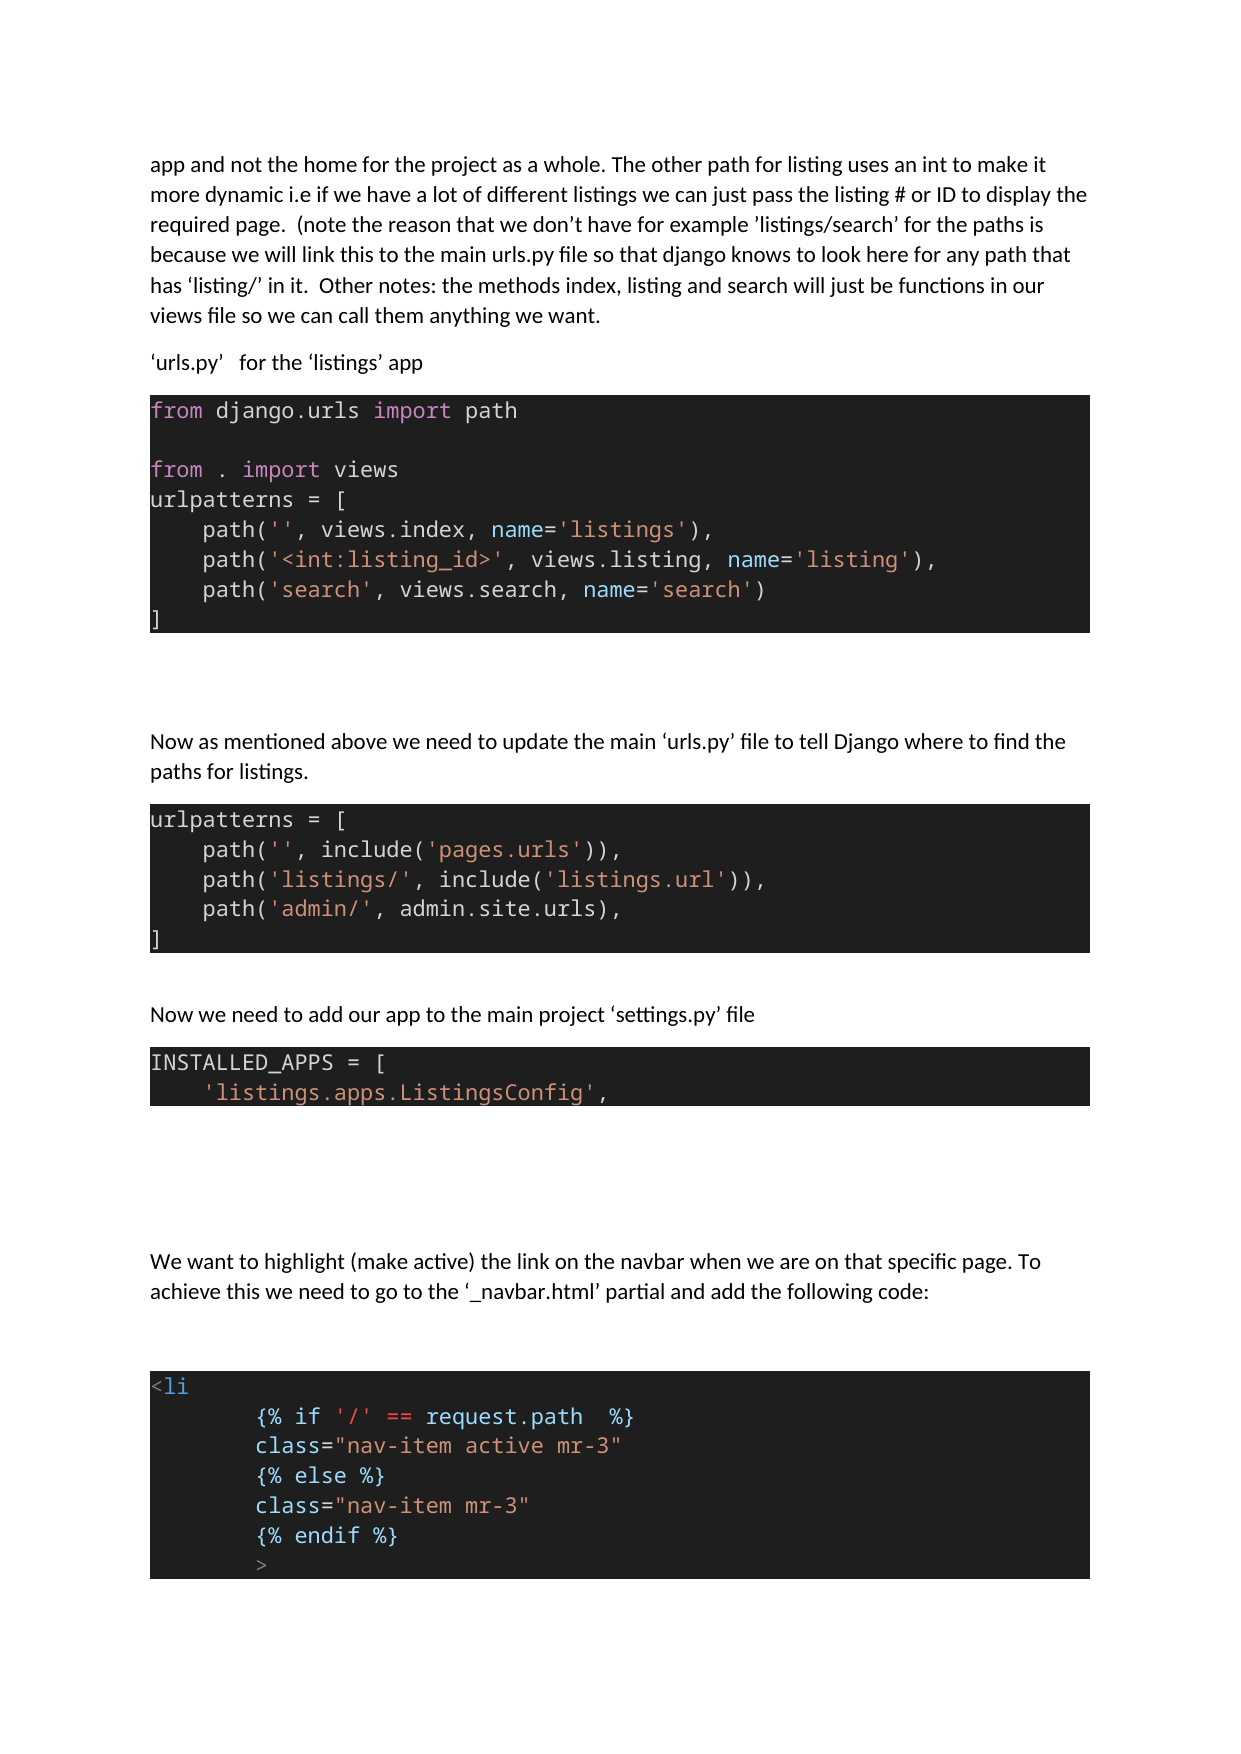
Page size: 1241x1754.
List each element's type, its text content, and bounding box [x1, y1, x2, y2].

text > [150, 1549, 1090, 1579]
text from . import views [150, 454, 1090, 484]
text from django.urls import path [150, 395, 1090, 424]
text INSTALLED_APPS = [ [150, 1047, 1090, 1076]
text ] [150, 923, 1090, 953]
text path('search', views.search, name='search') [150, 573, 1090, 603]
text path('<int:listing_id>', views.listing, name='listing'), [150, 544, 1090, 573]
text path('', include('pages.urls')), [150, 834, 1090, 863]
text urlpatterns = [ [150, 484, 1090, 514]
text urlpatterns = [ [150, 804, 1090, 834]
text <li [150, 1371, 1090, 1401]
text path('listings/', include('listings.url')), [150, 863, 1090, 893]
text class="nav-item active mr-3" [150, 1430, 1090, 1460]
text We want to highlight (make active) the link on the navbar when we are on that specific page. To achieve this we need to go to the ‘_navbar.html’ partial and add the following code: [150, 1247, 1090, 1305]
text {% else %} [150, 1460, 1090, 1490]
text Now as mentioned above we need to update the main ‘urls.py’ file to tell Django where to find the paths for listings. [150, 727, 1090, 785]
text ‘urls.py’ for the ‘listings’ app [150, 348, 1090, 376]
text class="nav-item mr-3" [150, 1490, 1090, 1520]
text path('', views.index, name='listings'), [150, 514, 1090, 544]
text Now we need to add our app to the main project ‘settings.py’ file [150, 1000, 1090, 1028]
text {% endif %} [150, 1520, 1090, 1549]
text path('admin/', admin.site.urls), [150, 893, 1090, 923]
text 'listings.apps.ListingsConfig', [150, 1076, 1090, 1106]
text {% if '/' == request.path %} [150, 1401, 1090, 1430]
text ] [150, 603, 1090, 633]
